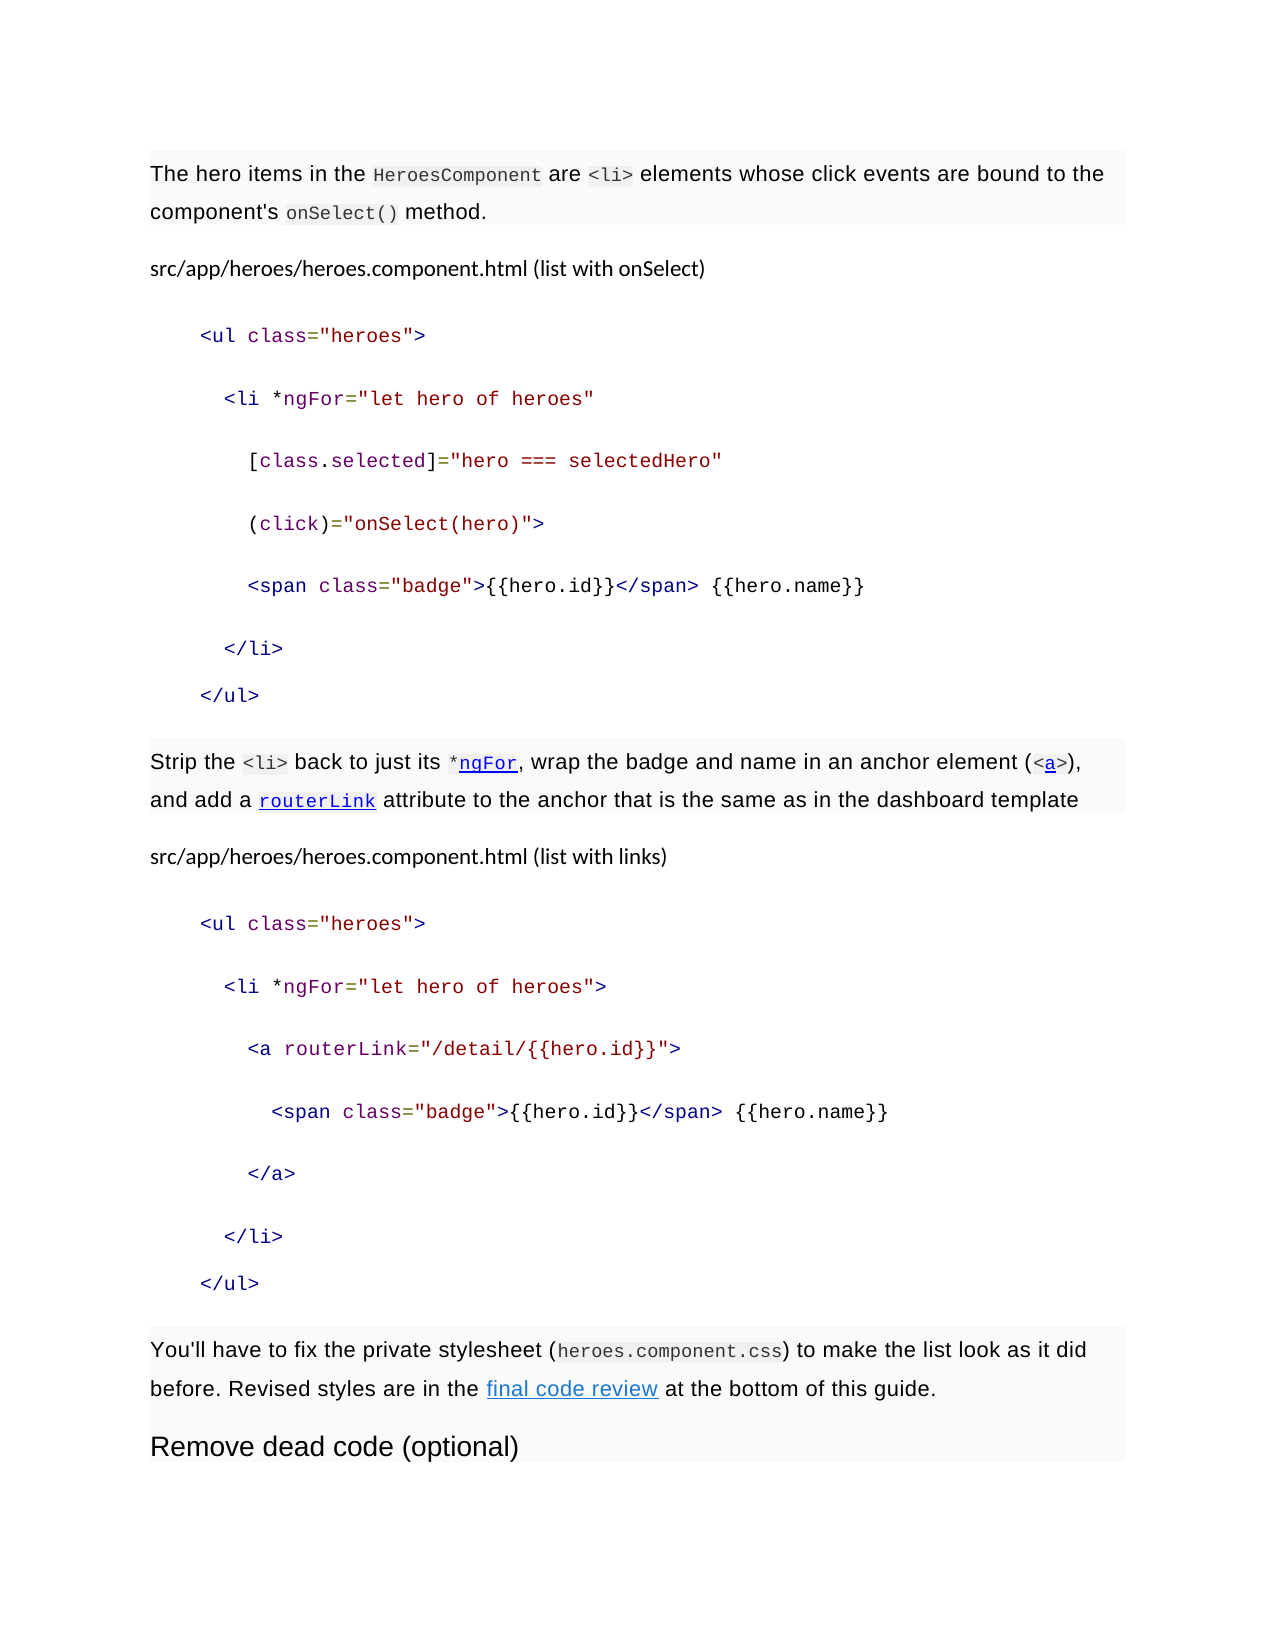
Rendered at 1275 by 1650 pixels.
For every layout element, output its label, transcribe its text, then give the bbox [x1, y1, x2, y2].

text (click)="onSelect(hero)"> [200, 499, 1075, 536]
subtitle Remove dead code (optional) [150, 1430, 1125, 1462]
text src/app/heroes/heroes.component.html (list with onSelect) [150, 254, 1125, 282]
text <li *ngFor="let hero of heroes" [200, 374, 1075, 411]
text Strip the <li> back to just its *ngFor, wrap the badge and name in an anchor element (<a>), and add a routerLink attribute to the anchor that is the same as in the dashboard template [150, 738, 1125, 813]
text </li> [200, 624, 1075, 661]
text </ul> [200, 1274, 1075, 1297]
text <span class="badge">{{hero.id}}</span> {{hero.name}} [200, 561, 1075, 599]
text src/app/heroes/heroes.component.html (list with links) [150, 842, 1125, 870]
text The hero items in the HeroesComponent are <li> elements whose click events are bound to the component's onSelect() method. [150, 150, 1125, 225]
text <ul class="heroes"> [200, 899, 1075, 937]
text </ul> [200, 686, 1075, 709]
text <a routerLink="/detail/{{hero.id}}"> [200, 1024, 1075, 1062]
text You'll have to fix the private stylesheet (heroes.component.css) to make the list look as it did before. Revised styles are in the final code review at the bottom of this guide. [150, 1326, 1125, 1401]
text <li *ngFor="let hero of heroes"> [200, 962, 1075, 999]
text <span class="badge">{{hero.id}}</span> {{hero.name}} [200, 1087, 1075, 1124]
text [class.selected]="hero === selectedHero" [200, 436, 1075, 474]
text </li> [200, 1212, 1075, 1249]
text </a> [200, 1149, 1075, 1187]
text <ul class="heroes"> [200, 311, 1075, 349]
